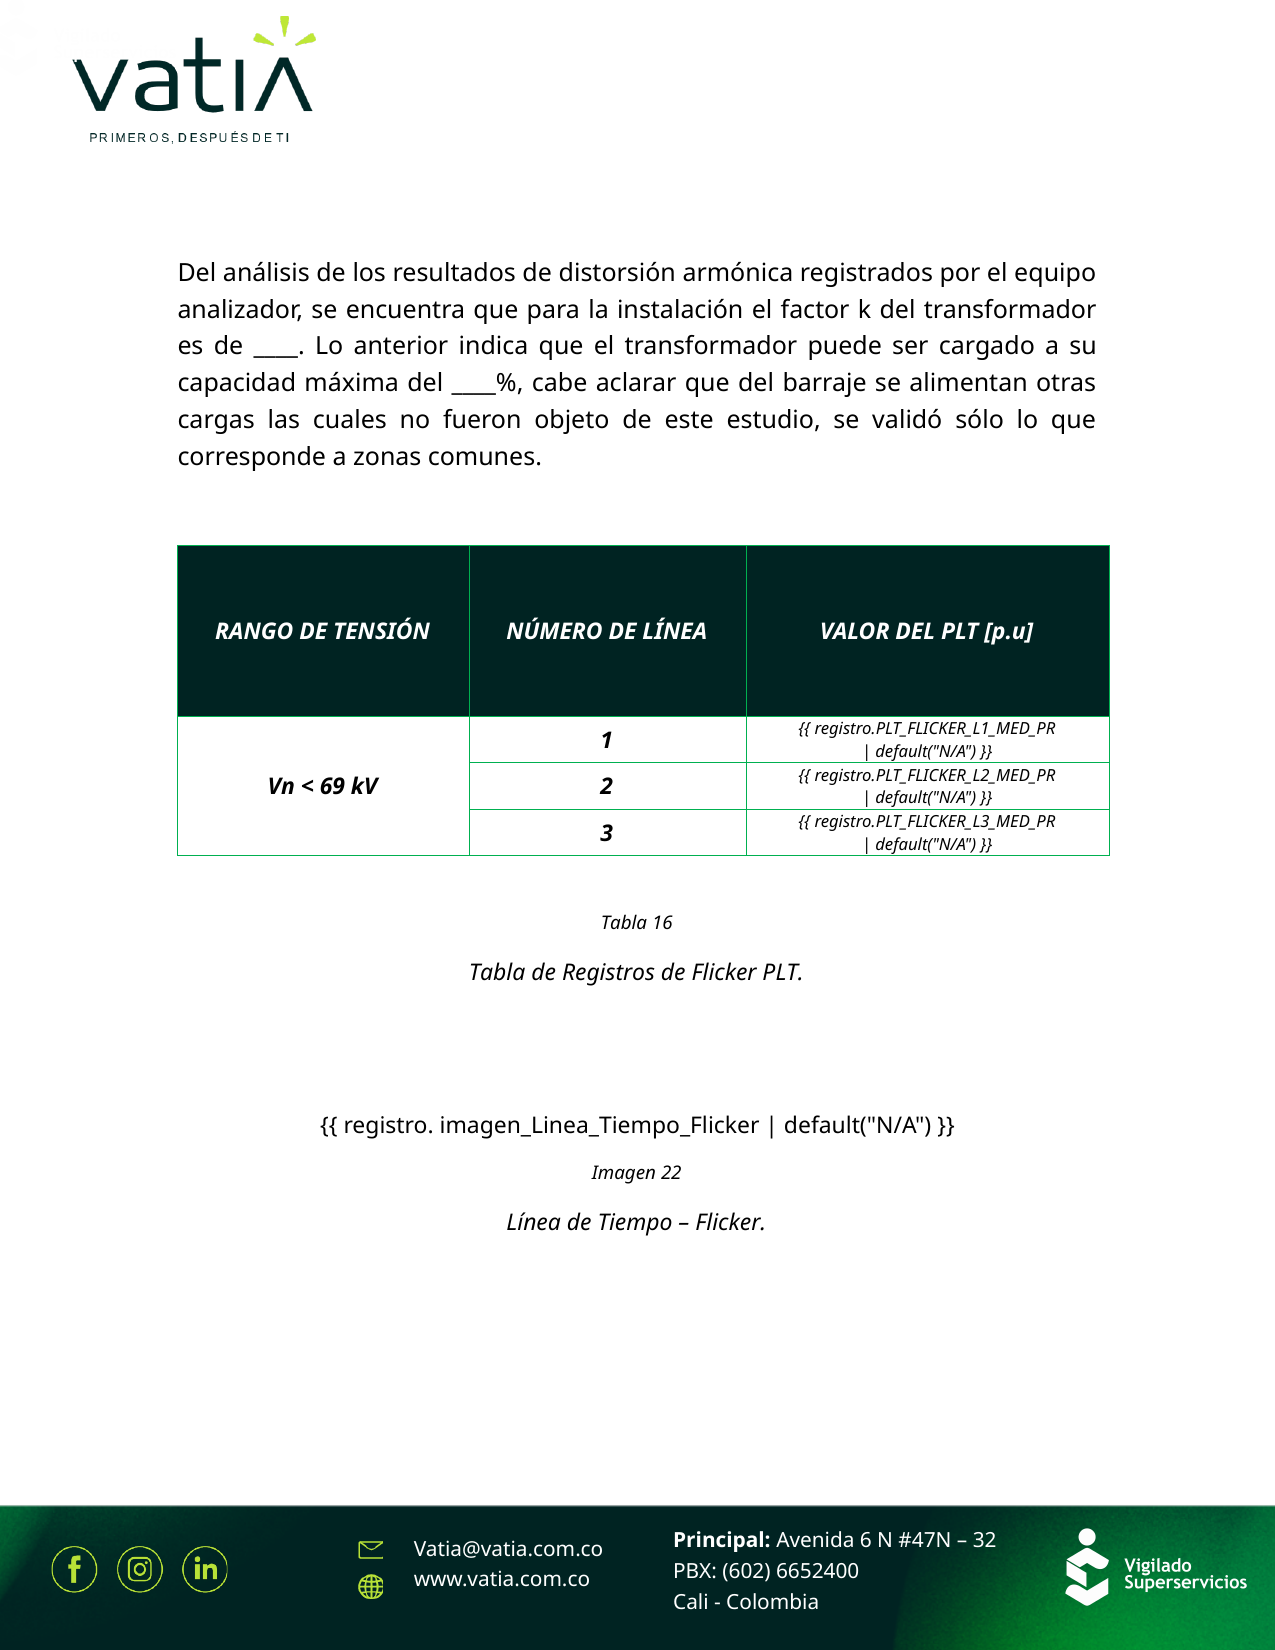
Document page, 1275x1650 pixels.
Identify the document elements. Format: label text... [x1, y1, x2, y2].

text Tabla de Registros de Flicker PLT. [177, 956, 1098, 987]
table_cell 1 [470, 717, 746, 762]
table_cell {{ registro.PLT_FLICKER_L2_MED_PR | default("N/A") }} [747, 763, 1109, 808]
table_cell Vn < 69 kV [178, 717, 469, 855]
table_header VALOR DEL PLT [p.u] [747, 546, 1109, 716]
table_header RANGO DE TENSIÓN [178, 546, 469, 716]
text Imagen 22 [177, 1159, 1098, 1185]
table_cell 3 [470, 810, 746, 855]
table_header NÚMERO DE LÍNEA [470, 546, 746, 716]
text Tabla 16 [177, 909, 1098, 935]
table_cell 2 [470, 763, 746, 808]
text {{ registro. imagen_Linea_Tiempo_Flicker | default("N/A") }} [177, 1109, 1098, 1140]
table_cell {{ registro.PLT_FLICKER_L3_MED_PR | default("N/A") }} [747, 810, 1109, 855]
table_cell {{ registro.PLT_FLICKER_L1_MED_PR | default("N/A") }} [747, 717, 1109, 762]
picture [0, 0, 1275, 1650]
text Línea de Tiempo – Flicker. [177, 1206, 1098, 1237]
text Del análisis de los resultados de distorsión armónica registrados por el equipo analizador, se encuentra que para la instalación el factor k del transformador es de ____. Lo anterior indica que el transformador puede ser cargado a su capacidad máxima del ____%, cabe aclarar que del barraje se alimentan otras cargas las cuales no fueron objeto de este estudio, se validó sólo lo que corresponde a zonas comunes. [177, 254, 1098, 472]
